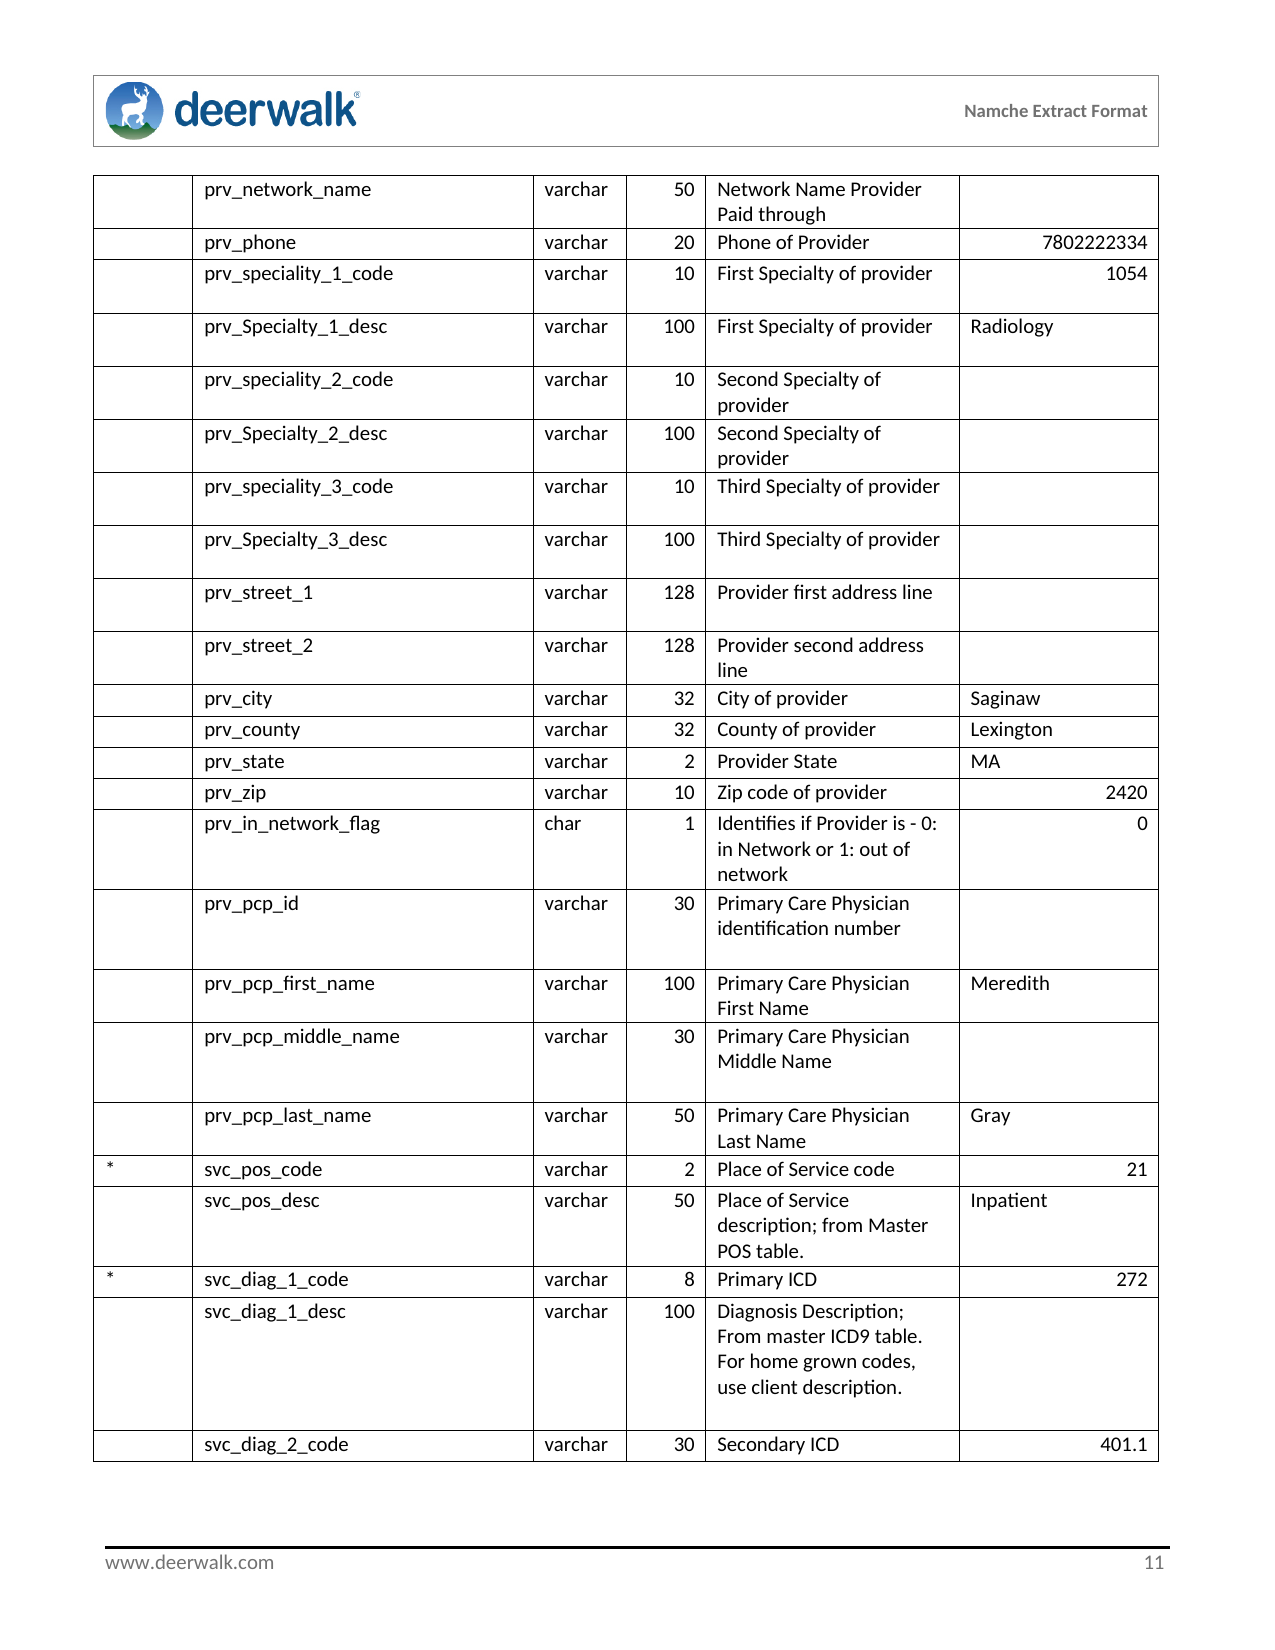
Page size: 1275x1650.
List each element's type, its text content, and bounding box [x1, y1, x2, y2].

table_cell prv_Specialty_3_desc [193, 526, 533, 578]
table_cell 100 [627, 970, 705, 1022]
table_cell Provider State [706, 748, 959, 778]
table_cell 2 [627, 1156, 705, 1186]
table_cell char [534, 810, 626, 889]
table_cell Provider second address line [706, 632, 959, 684]
table_cell 30 [627, 1023, 705, 1102]
table_cell [94, 970, 192, 1022]
table_cell Gray [960, 1103, 1158, 1155]
table_cell 401.1 [960, 1431, 1158, 1461]
table_cell varchar [534, 526, 626, 578]
table_cell [94, 1298, 192, 1430]
table_cell [960, 420, 1158, 472]
table_cell varchar [534, 632, 626, 684]
table_cell prv_speciality_3_code [193, 473, 533, 525]
table_cell [94, 748, 192, 778]
table_cell varchar [534, 367, 626, 419]
table_cell 7802222334 [960, 229, 1158, 259]
table_cell [960, 367, 1158, 419]
table_cell varchar [534, 260, 626, 312]
table_cell varchar [534, 970, 626, 1022]
table_cell City of provider [706, 685, 959, 716]
table_cell 100 [627, 420, 705, 472]
table_cell svc_diag_2_code [193, 1431, 533, 1461]
table_cell svc_pos_code [193, 1156, 533, 1186]
table_cell prv_speciality_1_code [193, 260, 533, 312]
table_cell 21 [960, 1156, 1158, 1186]
table_cell Place of Service code [706, 1156, 959, 1186]
table_cell Network Name Provider Paid through [706, 176, 959, 228]
table_cell First Specialty of provider [706, 260, 959, 312]
table_cell Third Specialty of provider [706, 526, 959, 578]
table_cell 30 [627, 890, 705, 969]
table_cell 2420 [960, 779, 1158, 809]
table_cell Inpatient [960, 1187, 1158, 1266]
table_cell [94, 810, 192, 889]
table_cell 100 [627, 314, 705, 366]
table_cell County of provider [706, 717, 959, 747]
table_cell 2 [627, 748, 705, 778]
table_cell prv_pcp_middle_name [193, 1023, 533, 1102]
table_cell [960, 579, 1158, 631]
table_cell prv_network_name [193, 176, 533, 228]
table_cell 0 [960, 810, 1158, 889]
table_cell varchar [534, 1187, 626, 1266]
table_cell MA [960, 748, 1158, 778]
table_cell varchar [534, 473, 626, 525]
table_cell prv_pcp_first_name [193, 970, 533, 1022]
picture [105, 82, 361, 140]
table_cell Lexington [960, 717, 1158, 747]
table_cell prv_state [193, 748, 533, 778]
table_cell 100 [627, 526, 705, 578]
table_cell 100 [627, 1298, 705, 1430]
table_cell Primary ICD [706, 1267, 959, 1297]
table_cell [94, 526, 192, 578]
table_cell prv_in_network_flag [193, 810, 533, 889]
table_cell Meredith [960, 970, 1158, 1022]
table_cell Identifies if Provider is - 0: in Network or 1: out of network [706, 810, 959, 889]
table_cell [94, 473, 192, 525]
table_cell varchar [534, 1267, 626, 1297]
table_cell 50 [627, 1187, 705, 1266]
table_cell [94, 1431, 192, 1461]
table_cell varchar [534, 579, 626, 631]
table_cell [94, 420, 192, 472]
table_cell [960, 1023, 1158, 1102]
table_cell varchar [534, 420, 626, 472]
table_cell prv_zip [193, 779, 533, 809]
table_cell [94, 314, 192, 366]
table_cell [960, 632, 1158, 684]
table_cell Primary Care Physician Middle Name [706, 1023, 959, 1102]
table_cell varchar [534, 685, 626, 716]
table_cell 128 [627, 632, 705, 684]
table_cell prv_pcp_id [193, 890, 533, 969]
table_cell prv_Specialty_2_desc [193, 420, 533, 472]
table_cell prv_city [193, 685, 533, 716]
table_cell Saginaw [960, 685, 1158, 716]
table_cell prv_Specialty_1_desc [193, 314, 533, 366]
table_cell [960, 473, 1158, 525]
table_cell * [94, 1267, 192, 1297]
table_cell varchar [534, 1023, 626, 1102]
table_cell Primary Care Physician identification number [706, 890, 959, 969]
table_cell svc_pos_desc [193, 1187, 533, 1266]
table_cell [94, 579, 192, 631]
table_cell Second Specialty of provider [706, 420, 959, 472]
table_cell 50 [627, 1103, 705, 1155]
table_cell prv_phone [193, 229, 533, 259]
table_cell prv_speciality_2_code [193, 367, 533, 419]
table_cell Primary Care Physician First Name [706, 970, 959, 1022]
table_cell Place of Service description; from Master POS table. [706, 1187, 959, 1266]
table_cell 8 [627, 1267, 705, 1297]
table_cell 30 [627, 1431, 705, 1461]
table_cell 272 [960, 1267, 1158, 1297]
table_cell [960, 176, 1158, 228]
table_cell Third Specialty of provider [706, 473, 959, 525]
table_cell [94, 632, 192, 684]
table_cell [94, 717, 192, 747]
table_cell 1 [627, 810, 705, 889]
table_cell [94, 685, 192, 716]
table_cell Primary Care Physician Last Name [706, 1103, 959, 1155]
table_cell [94, 1187, 192, 1266]
table_cell 10 [627, 260, 705, 312]
table_cell [960, 1298, 1158, 1430]
table_cell [94, 176, 192, 228]
table_cell Diagnosis Description; From master ICD9 table. For home grown codes, use client description. [706, 1298, 959, 1430]
table_cell Provider first address line [706, 579, 959, 631]
table_cell First Specialty of provider [706, 314, 959, 366]
table_cell varchar [534, 1156, 626, 1186]
table_cell svc_diag_1_desc [193, 1298, 533, 1430]
table_cell Second Specialty of provider [706, 367, 959, 419]
table_cell [94, 890, 192, 969]
table_cell [94, 229, 192, 259]
table_cell [94, 1023, 192, 1102]
table_cell varchar [534, 1103, 626, 1155]
table_cell [94, 260, 192, 312]
table_cell svc_diag_1_code [193, 1267, 533, 1297]
table_cell prv_pcp_last_name [193, 1103, 533, 1155]
table_cell varchar [534, 1431, 626, 1461]
table_cell varchar [534, 717, 626, 747]
table_cell [94, 779, 192, 809]
table_cell Secondary ICD [706, 1431, 959, 1461]
table_cell [94, 367, 192, 419]
table_cell [94, 1103, 192, 1155]
table_cell 20 [627, 229, 705, 259]
table_cell 10 [627, 367, 705, 419]
table_cell varchar [534, 176, 626, 228]
table_cell varchar [534, 890, 626, 969]
table_cell prv_street_1 [193, 579, 533, 631]
table_cell 10 [627, 473, 705, 525]
table_cell 10 [627, 779, 705, 809]
table_cell [960, 526, 1158, 578]
table_cell prv_county [193, 717, 533, 747]
table_cell Zip code of provider [706, 779, 959, 809]
table_cell 32 [627, 685, 705, 716]
table_cell [960, 890, 1158, 969]
table_cell Radiology [960, 314, 1158, 366]
table_cell Phone of Provider [706, 229, 959, 259]
table_cell varchar [534, 229, 626, 259]
table_cell 32 [627, 717, 705, 747]
table_cell 50 [627, 176, 705, 228]
table_cell prv_street_2 [193, 632, 533, 684]
table_cell 128 [627, 579, 705, 631]
table_cell varchar [534, 314, 626, 366]
table_cell 1054 [960, 260, 1158, 312]
table_cell varchar [534, 1298, 626, 1430]
table_cell varchar [534, 779, 626, 809]
table_cell varchar [534, 748, 626, 778]
table_cell * [94, 1156, 192, 1186]
